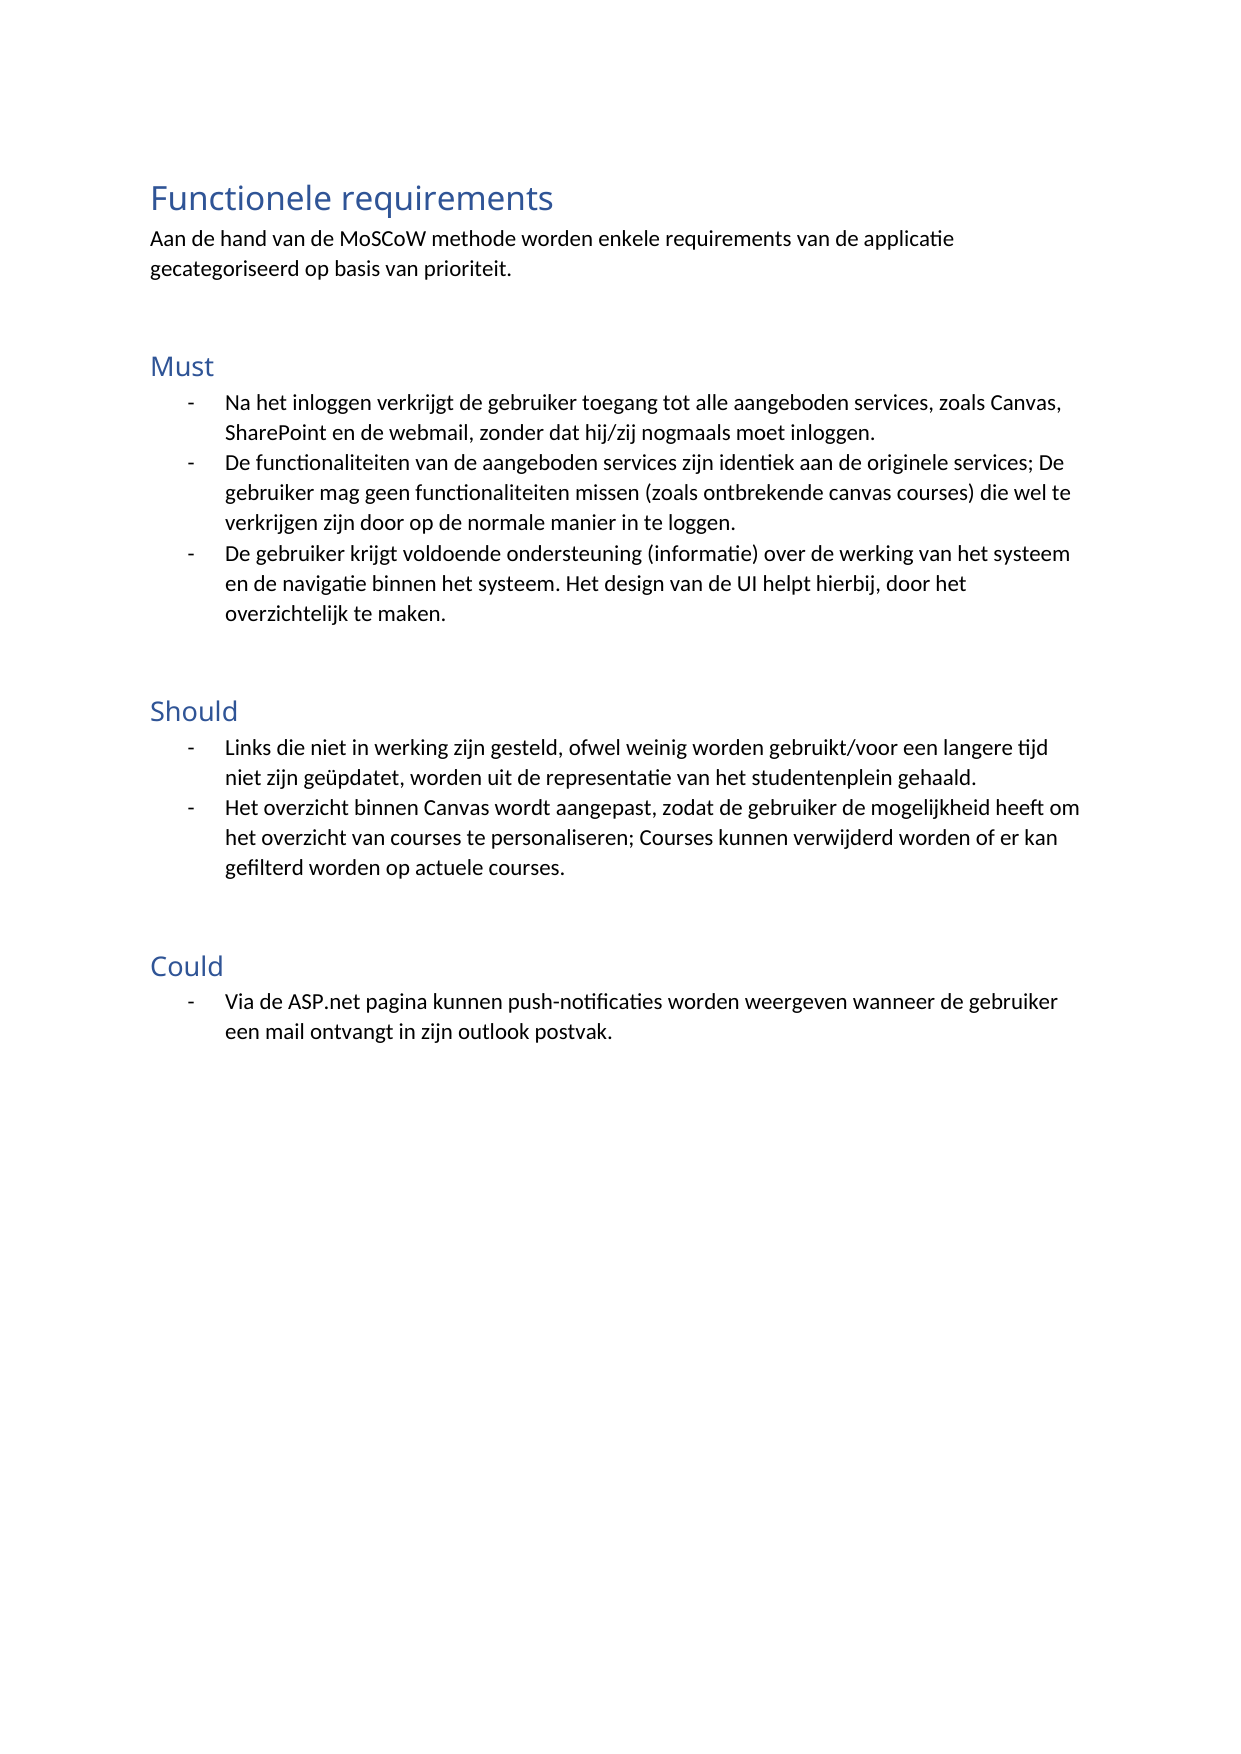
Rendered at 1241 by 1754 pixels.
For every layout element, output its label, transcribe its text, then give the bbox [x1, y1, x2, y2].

subtitle Functionele requirements [150, 175, 1090, 220]
list Na het inloggen verkrijgt de gebruiker toegang tot alle aangeboden services, zoals Canvas, SharePoint en de webmail, zonder dat hij/zij nogmaals moet inloggen. [187, 388, 1090, 446]
list Het overzicht binnen Canvas wordt aangepast, zodat de gebruiker de mogelijkheid heeft om het overzicht van courses te personaliseren; Courses kunnen verwijderd worden of er kan gefilterd worden op actuele courses. [187, 793, 1090, 882]
list Links die niet in werking zijn gesteld, ofwel weinig worden gebruikt/voor een langere tijd niet zijn geüpdatet, worden uit de representatie van het studentenplein gehaald. [187, 733, 1090, 791]
list De gebruiker krijgt voldoende ondersteuning (informatie) over de werking van het systeem en de navigatie binnen het systeem. Het design van de UI helpt hierbij, door het overzichtelijk te maken. [187, 539, 1090, 627]
subtitle Should [150, 693, 1090, 730]
text Aan de hand van de MoSCoW methode worden enkele requirements van de applicatie gecategoriseerd op basis van prioriteit. [150, 224, 1090, 282]
list De functionaliteiten van de aangeboden services zijn identiek aan de originele services; De gebruiker mag geen functionaliteiten missen (zoals ontbrekende canvas courses) die wel te verkrijgen zijn door op de normale manier in te loggen. [187, 448, 1090, 537]
subtitle Must [150, 348, 1090, 385]
list Via de ASP.net pagina kunnen push-notificaties worden weergeven wanneer de gebruiker een mail ontvangt in zijn outlook postvak. [187, 987, 1090, 1045]
subtitle Could [150, 947, 1090, 984]
